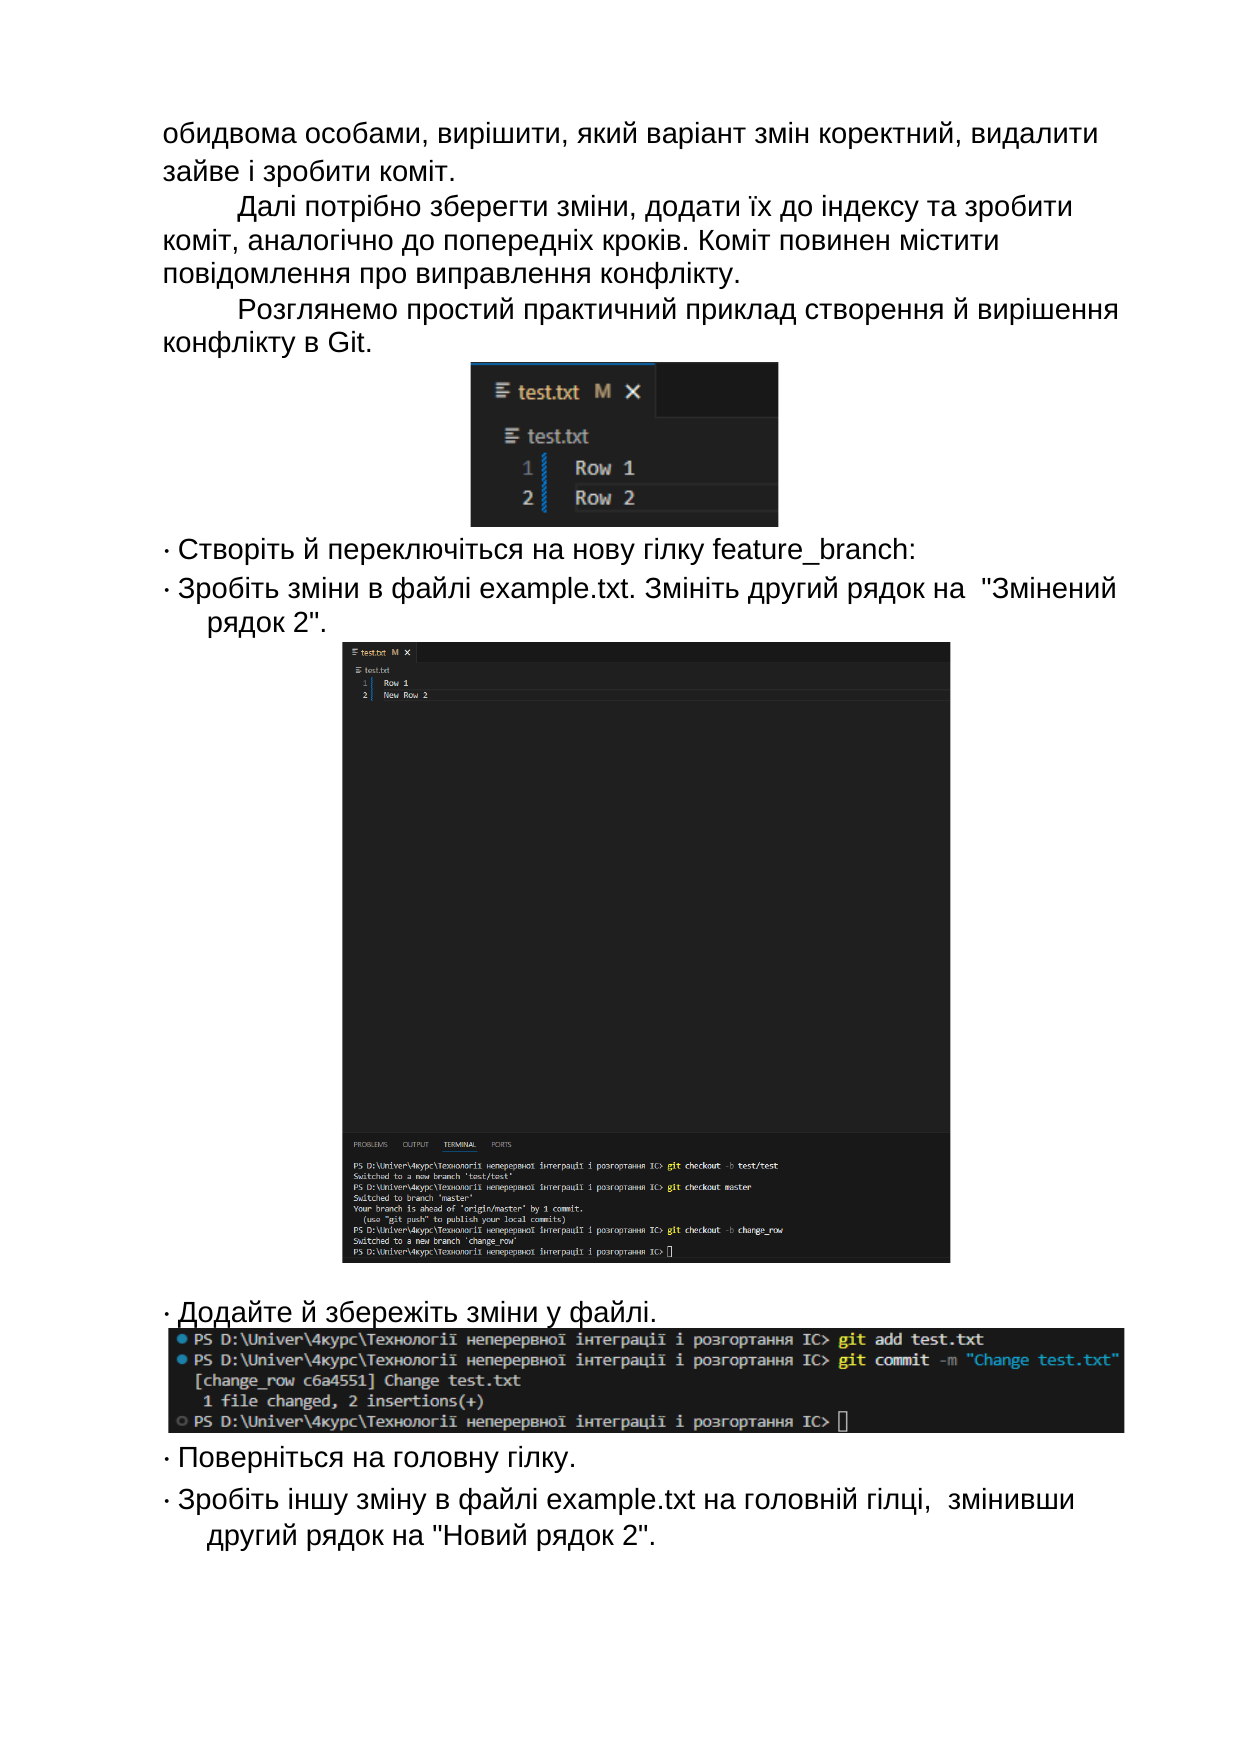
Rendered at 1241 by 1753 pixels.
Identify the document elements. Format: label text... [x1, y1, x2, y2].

picture [342, 642, 951, 1263]
list Розглянемо простий практичний приклад створення й вирішення конфлікту в Git. [162, 292, 1130, 359]
list зайве і зробити коміт. [162, 154, 1130, 188]
list Зробіть іншу зміну в файлі example.txt на головній гілці, змінивши другий рядок на "Новий рядок 2". [162, 1480, 1130, 1552]
picture [168, 1328, 1125, 1433]
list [162, 116, 1131, 149]
list Зробіть зміни в файлі example.txt. Змініть другий рядок на "Змінений рядок 2". [162, 570, 1130, 638]
list Додайте й збережіть зміни у файлі. [162, 1293, 1130, 1328]
list Створіть й переключіться на нову гілку feature_branch: [162, 531, 1130, 566]
picture [470, 362, 779, 527]
list Поверніться на головну гілку. [162, 1439, 1130, 1474]
list Далі потрібно зберегти зміни, додати їх до індексу та зробити коміт, аналогічно до попередніх кроків. Коміт повинен містити повідомлення про виправлення конфлікту. [162, 189, 1130, 290]
